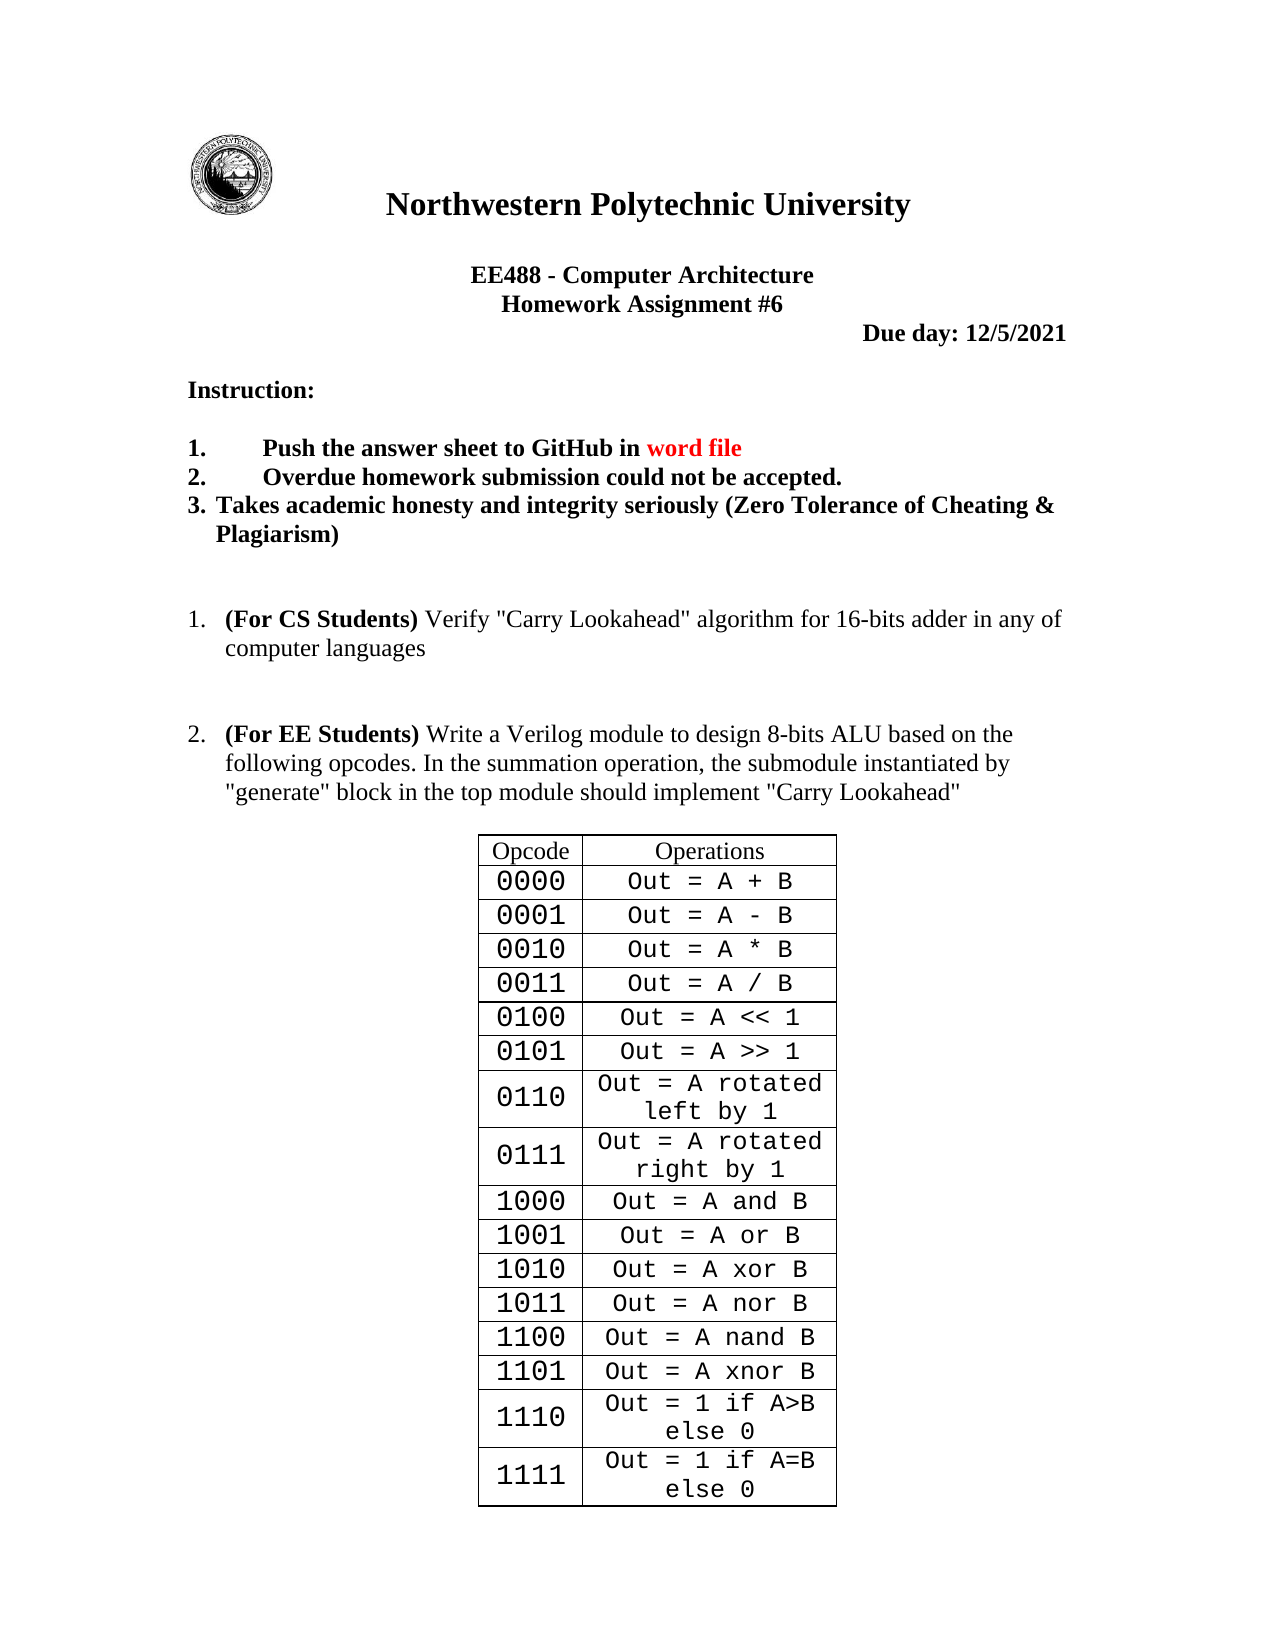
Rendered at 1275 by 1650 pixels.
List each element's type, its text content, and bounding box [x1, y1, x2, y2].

list Takes academic honesty and integrity seriously (Zero Tolerance of Cheating & Plagiarism) [187, 490, 1097, 548]
list (For CS Students) Verify "Carry Lookahead" algorithm for 16-bits adder in any of computer languages [187, 604, 1097, 662]
table_cell 0011 [479, 968, 582, 1001]
list Push the answer sheet to GitHub in word file [187, 433, 1097, 462]
picture [187, 132, 277, 215]
table_cell Out = 1 if A>B else 0 [583, 1390, 836, 1447]
table_cell Out = A and B [583, 1186, 836, 1219]
table_header Opcode [479, 836, 582, 865]
table_cell Out = 1 if A=B else 0 [583, 1448, 836, 1505]
table_cell Out = A xor B [583, 1254, 836, 1287]
table_cell 0101 [479, 1036, 582, 1069]
table_cell 1010 [479, 1254, 582, 1287]
table_cell 0010 [479, 934, 582, 967]
text Northwestern Polytechnic University [187, 132, 1097, 222]
table_cell 1101 [479, 1356, 582, 1389]
table_cell 1100 [479, 1322, 582, 1355]
table_cell 0111 [479, 1128, 582, 1185]
table_cell Out = A / B [583, 968, 836, 1001]
text EE488 - Computer Architecture [187, 260, 1097, 289]
text Homework Assignment #6 [187, 289, 1097, 318]
table_cell Out = A >> 1 [583, 1036, 836, 1069]
text Due day: 12/5/2021 [787, 318, 1097, 347]
list (For EE Students) Write a Verilog module to design 8-bits ALU based on the following opcodes. In the summation operation, the submodule instantiated by "generate" block in the top module should implement "Carry Lookahead" [187, 719, 1097, 806]
table_cell Out = A or B [583, 1220, 836, 1253]
list Overdue homework submission could not be accepted. [187, 462, 1097, 490]
table_cell 0001 [479, 900, 582, 933]
table_cell 1001 [479, 1220, 582, 1253]
table_cell 1111 [479, 1448, 582, 1505]
table_header Operations [583, 836, 836, 865]
table_cell Out = A nor B [583, 1288, 836, 1321]
table_cell Out = A rotated left by 1 [583, 1071, 836, 1127]
table_cell Out = A * B [583, 934, 836, 967]
table_cell 0100 [479, 1003, 582, 1035]
table_cell Out = A << 1 [583, 1003, 836, 1035]
table_cell Out = A - B [583, 900, 836, 933]
table_cell 0110 [479, 1071, 582, 1127]
table_cell Out = A nand B [583, 1322, 836, 1355]
table_cell 1011 [479, 1288, 582, 1321]
table_cell Out = A xnor B [583, 1356, 836, 1389]
table_cell Out = A rotated right by 1 [583, 1128, 836, 1185]
table_cell 0000 [479, 866, 582, 899]
table_cell 1110 [479, 1390, 582, 1447]
table_cell 1000 [479, 1186, 582, 1219]
table_cell Out = A + B [583, 866, 836, 899]
text Instruction: [187, 375, 1097, 404]
